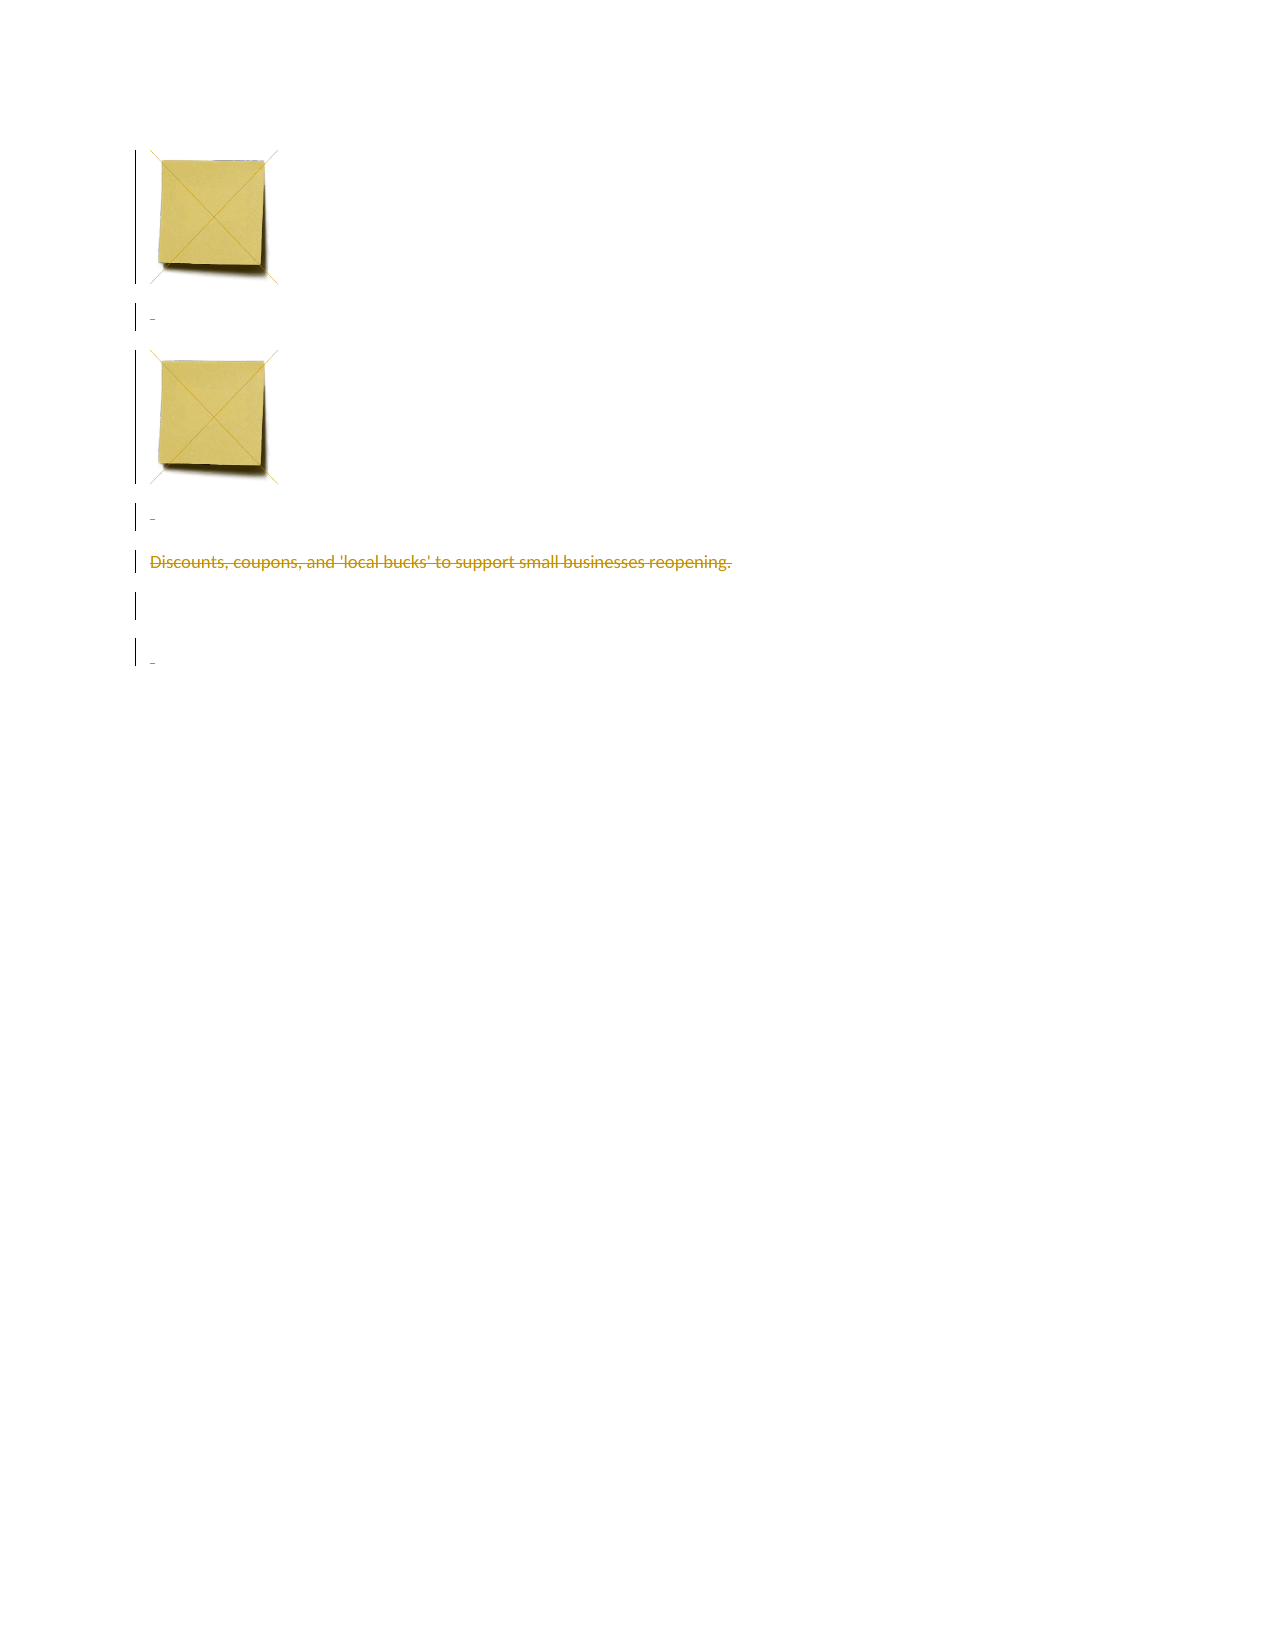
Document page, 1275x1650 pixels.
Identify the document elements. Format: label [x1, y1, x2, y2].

picture [151, 350, 277, 416]
picture [150, 352, 213, 483]
picture [151, 419, 277, 485]
picture [152, 150, 276, 215]
picture [151, 219, 277, 285]
picture [215, 351, 279, 484]
picture [150, 152, 213, 283]
picture [215, 151, 279, 284]
